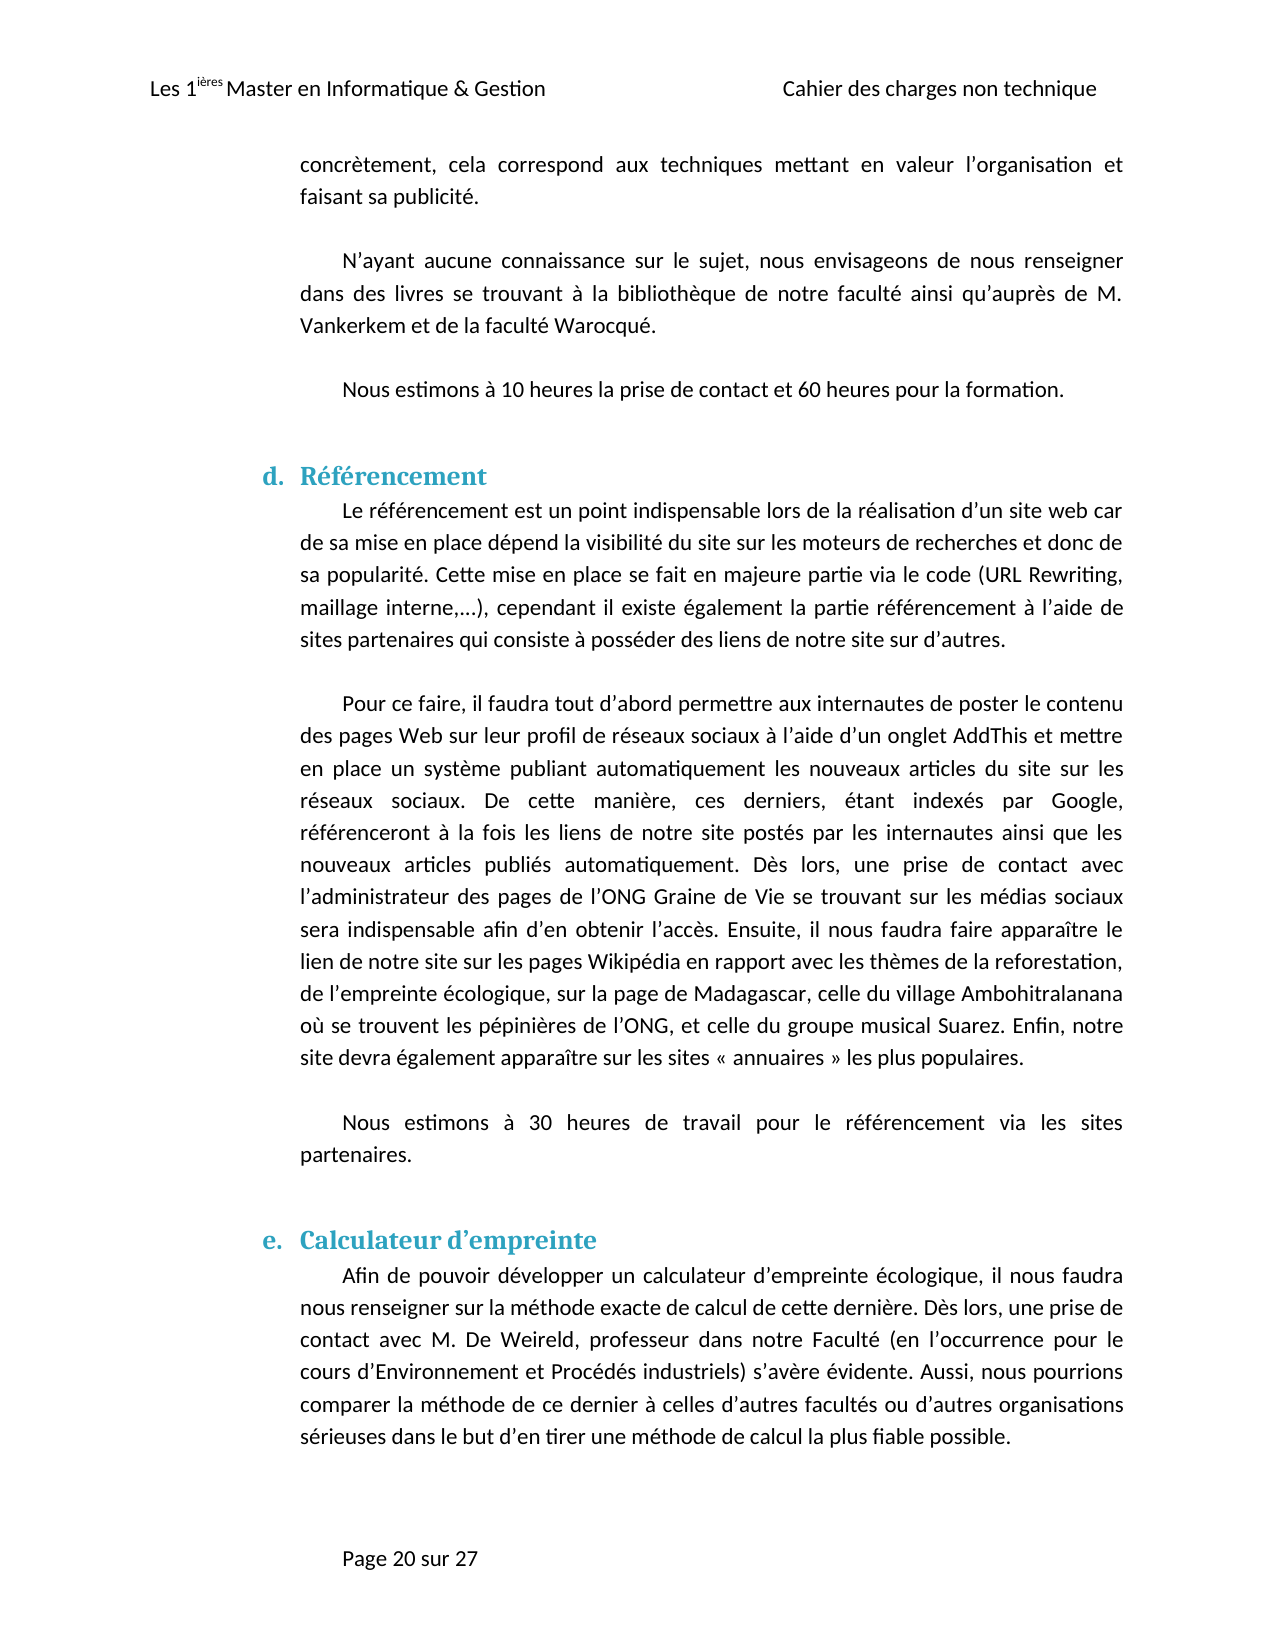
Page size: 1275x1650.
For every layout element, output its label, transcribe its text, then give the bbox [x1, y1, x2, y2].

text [300, 150, 1125, 210]
text Le référencement est un point indispensable lors de la réalisation d’un site web car de sa mise en place dépend la visibilité du site sur les moteurs de recherches et donc de sa popularité. Cette mise en place se fait en majeure partie via le code (URL Rewriting, maillage interne,...), cependant il existe également la partie référencement à l’aide de sites partenaires qui consiste à posséder des liens de notre site sur d’autres. [300, 496, 1125, 653]
subtitle Calculateur d’empreinte [262, 1225, 1125, 1256]
text Nous estimons à 10 heures la prise de contact et 60 heures pour la formation. [300, 375, 1125, 403]
text Afin de pouvoir développer un calculateur d’empreinte écologique, il nous faudra nous renseigner sur la méthode exacte de calcul de cette dernière. Dès lors, une prise de contact avec M. De Weireld, professeur dans notre Faculté (en l’occurrence pour le cours d’Environnement et Procédés industriels) s’avère évidente. Aussi, nous pourrions comparer la méthode de ce dernier à celles d’autres facultés ou d’autres organisations sérieuses dans le but d’en tirer une méthode de calcul la plus fiable possible. [300, 1261, 1125, 1450]
text N’ayant aucune connaissance sur le sujet, nous envisageons de nous renseigner dans des livres se trouvant à la bibliothèque de notre faculté ainsi qu’auprès de M. Vankerkem et de la faculté Warocqué. [300, 247, 1125, 339]
text Pour ce faire, il faudra tout d’abord permettre aux internautes de poster le contenu des pages Web sur leur profil de réseaux sociaux à l’aide d’un onglet AddThis et mettre en place un système publiant automatiquement les nouveaux articles du site sur les réseaux sociaux. De cette manière, ces derniers, étant indexés par Google, référenceront à la fois les liens de notre site postés par les internautes ainsi que les nouveaux articles publiés automatiquement. Dès lors, une prise de contact avec l’administrateur des pages de l’ONG Graine de Vie se trouvant sur les médias sociaux sera indispensable afin d’en obtenir l’accès. Ensuite, il nous faudra faire apparaître le lien de notre site sur les pages Wikipédia en rapport avec les thèmes de la reforestation, de l’empreinte écologique, sur la page de Madagascar, celle du village Ambohitralanana où se trouvent les pépinières de l’ONG, et celle du groupe musical Suarez. Enfin, notre site devra également apparaître sur les sites « annuaires » les plus populaires. [300, 689, 1125, 1071]
subtitle Référencement [262, 461, 1125, 492]
text Nous estimons à 30 heures de travail pour le référencement via les sites partenaires. [300, 1108, 1125, 1168]
